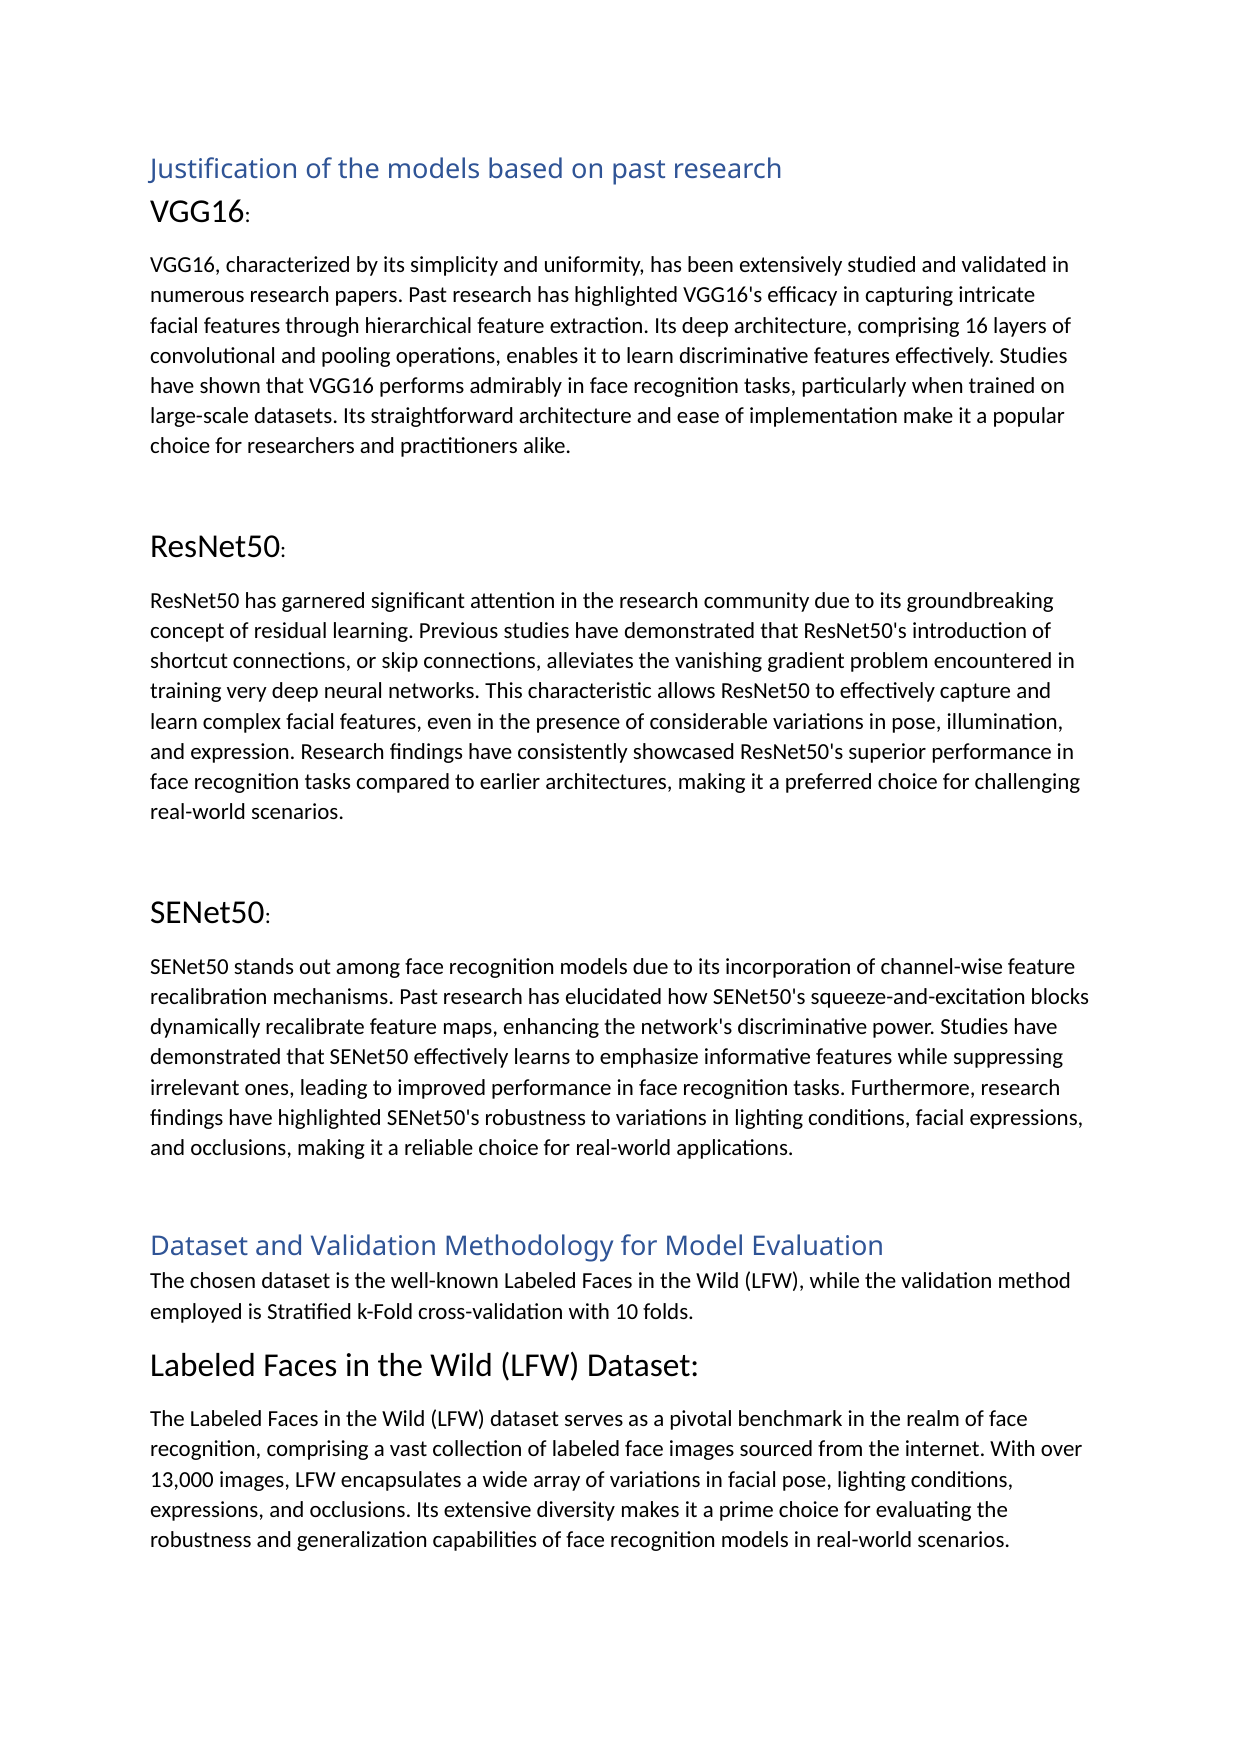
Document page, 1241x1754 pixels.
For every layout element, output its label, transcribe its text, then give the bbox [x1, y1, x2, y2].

text Labeled Faces in the Wild (LFW) Dataset: [150, 1344, 1090, 1384]
subtitle Justification of the models based on past research [150, 150, 1090, 187]
text VGG16, characterized by its simplicity and uniformity, has been extensively studied and validated in numerous research papers. Past research has highlighted VGG16's efficacy in capturing intricate facial features through hierarchical feature extraction. Its deep architecture, comprising 16 layers of convolutional and pooling operations, enables it to learn discriminative features effectively. Studies have shown that VGG16 performs admirably in face recognition tasks, particularly when trained on large-scale datasets. Its straightforward architecture and ease of implementation make it a popular choice for researchers and practitioners alike. [150, 250, 1090, 460]
text The chosen dataset is the well-known Labeled Faces in the Wild (LFW), while the validation method employed is Stratified k-Fold cross-validation with 10 folds. [150, 1267, 1090, 1325]
text SENet50: [150, 891, 1090, 932]
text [150, 1404, 1090, 1553]
text VGG16: [150, 190, 1090, 231]
text ResNet50 has garnered significant attention in the research community due to its groundbreaking concept of residual learning. Previous studies have demonstrated that ResNet50's introduction of shortcut connections, or skip connections, alleviates the vanishing gradient problem encountered in training very deep neural networks. This characteristic allows ResNet50 to effectively capture and learn complex facial features, even in the presence of considerable variations in pose, illumination, and expression. Research findings have consistently showcased ResNet50's superior performance in face recognition tasks compared to earlier architectures, making it a preferred choice for challenging real-world scenarios. [150, 586, 1090, 826]
text SENet50 stands out among face recognition models due to its incorporation of channel-wise feature recalibration mechanisms. Past research has elucidated how SENet50's squeeze-and-excitation blocks dynamically recalibrate feature maps, enhancing the network's discriminative power. Studies have demonstrated that SENet50 effectively learns to emphasize informative features while suppressing irrelevant ones, leading to improved performance in face recognition tasks. Furthermore, research findings have highlighted SENet50's robustness to variations in lighting conditions, facial expressions, and occlusions, making it a reliable choice for real-world applications. [150, 952, 1090, 1161]
text ResNet50: [150, 525, 1090, 566]
subtitle Dataset and Validation Methodology for Model Evaluation [150, 1227, 1090, 1264]
